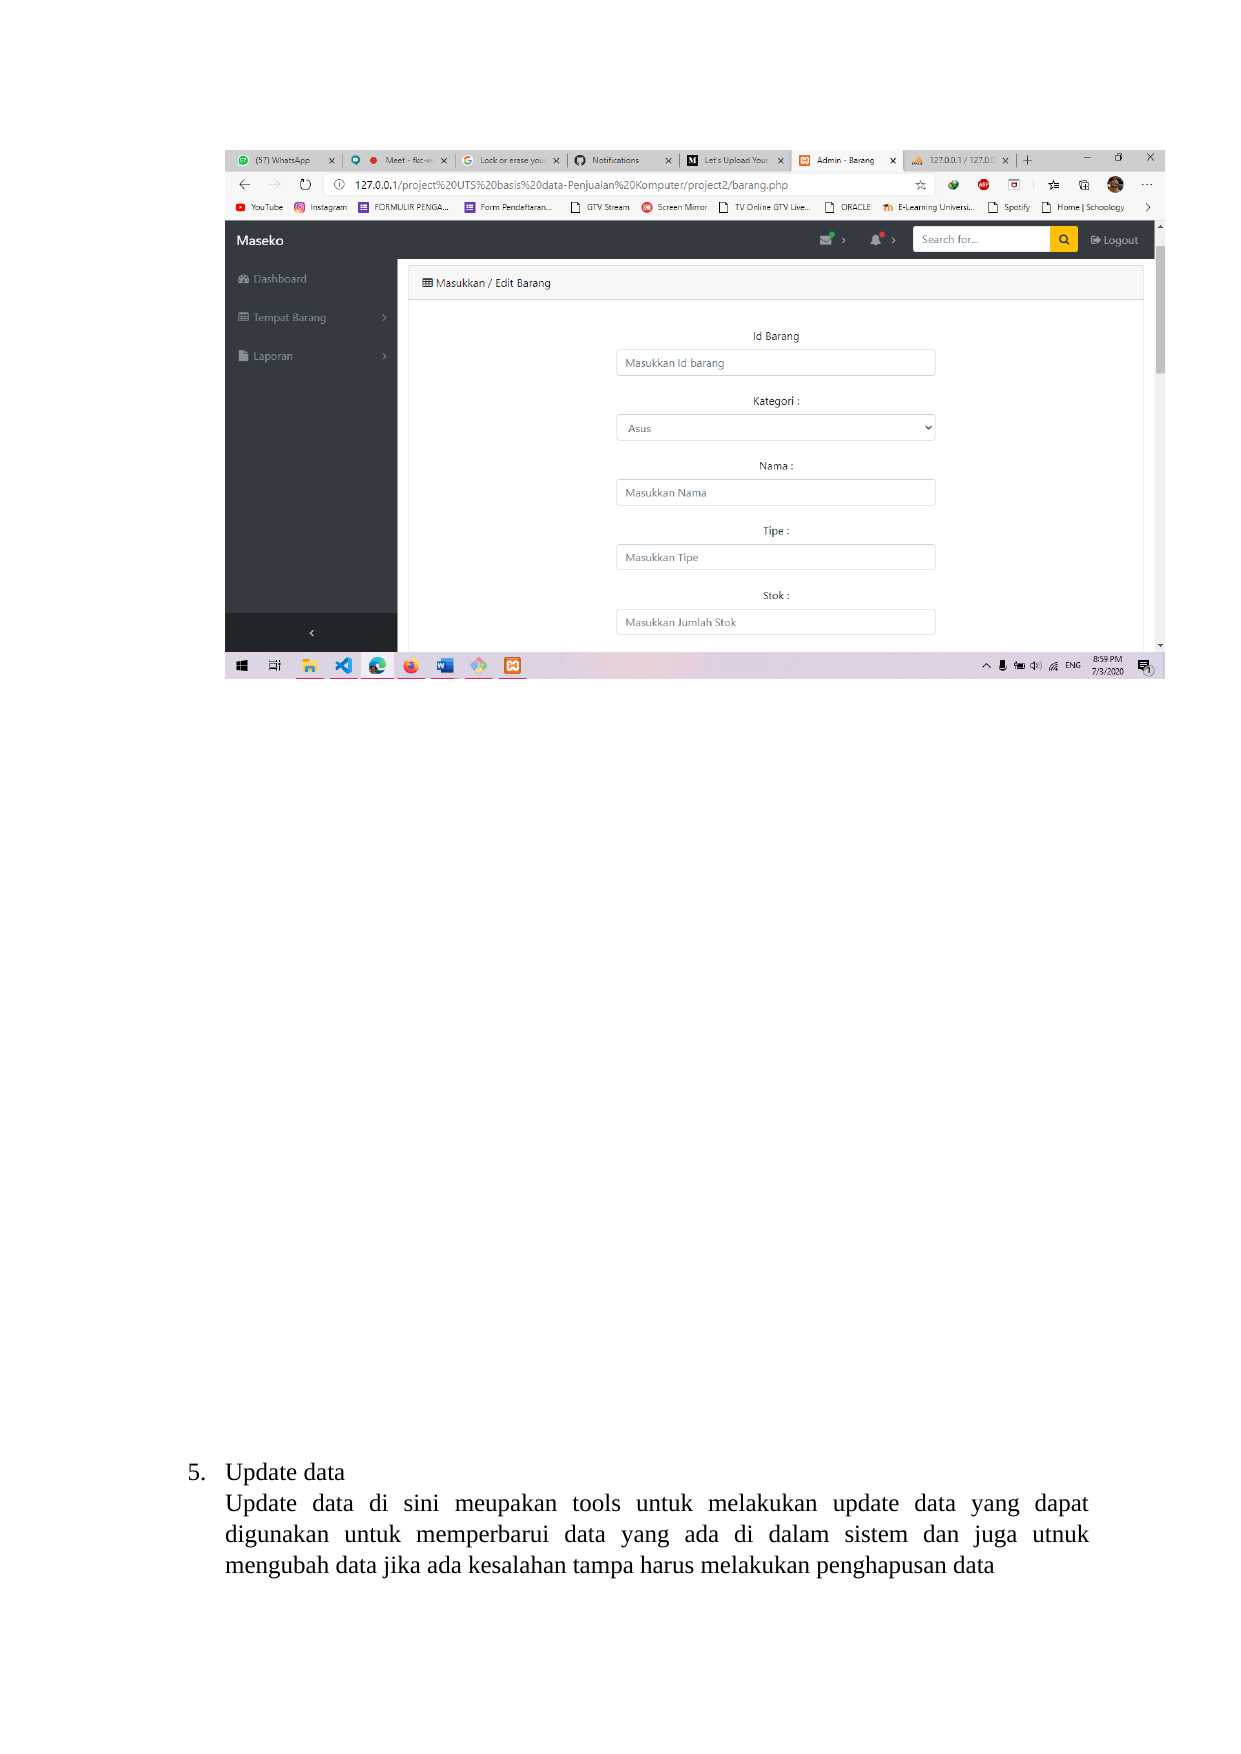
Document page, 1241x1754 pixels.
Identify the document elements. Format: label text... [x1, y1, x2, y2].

picture [225, 150, 1166, 679]
list Update data [187, 1457, 1090, 1486]
list Update data di sini meupakan tools untuk melakukan update data yang dapat digunakan untuk memperbarui data yang ada di dalam sistem dan juga utnuk mengubah data jika ada kesalahan tampa harus melakukan penghapusan data [225, 1488, 1090, 1579]
